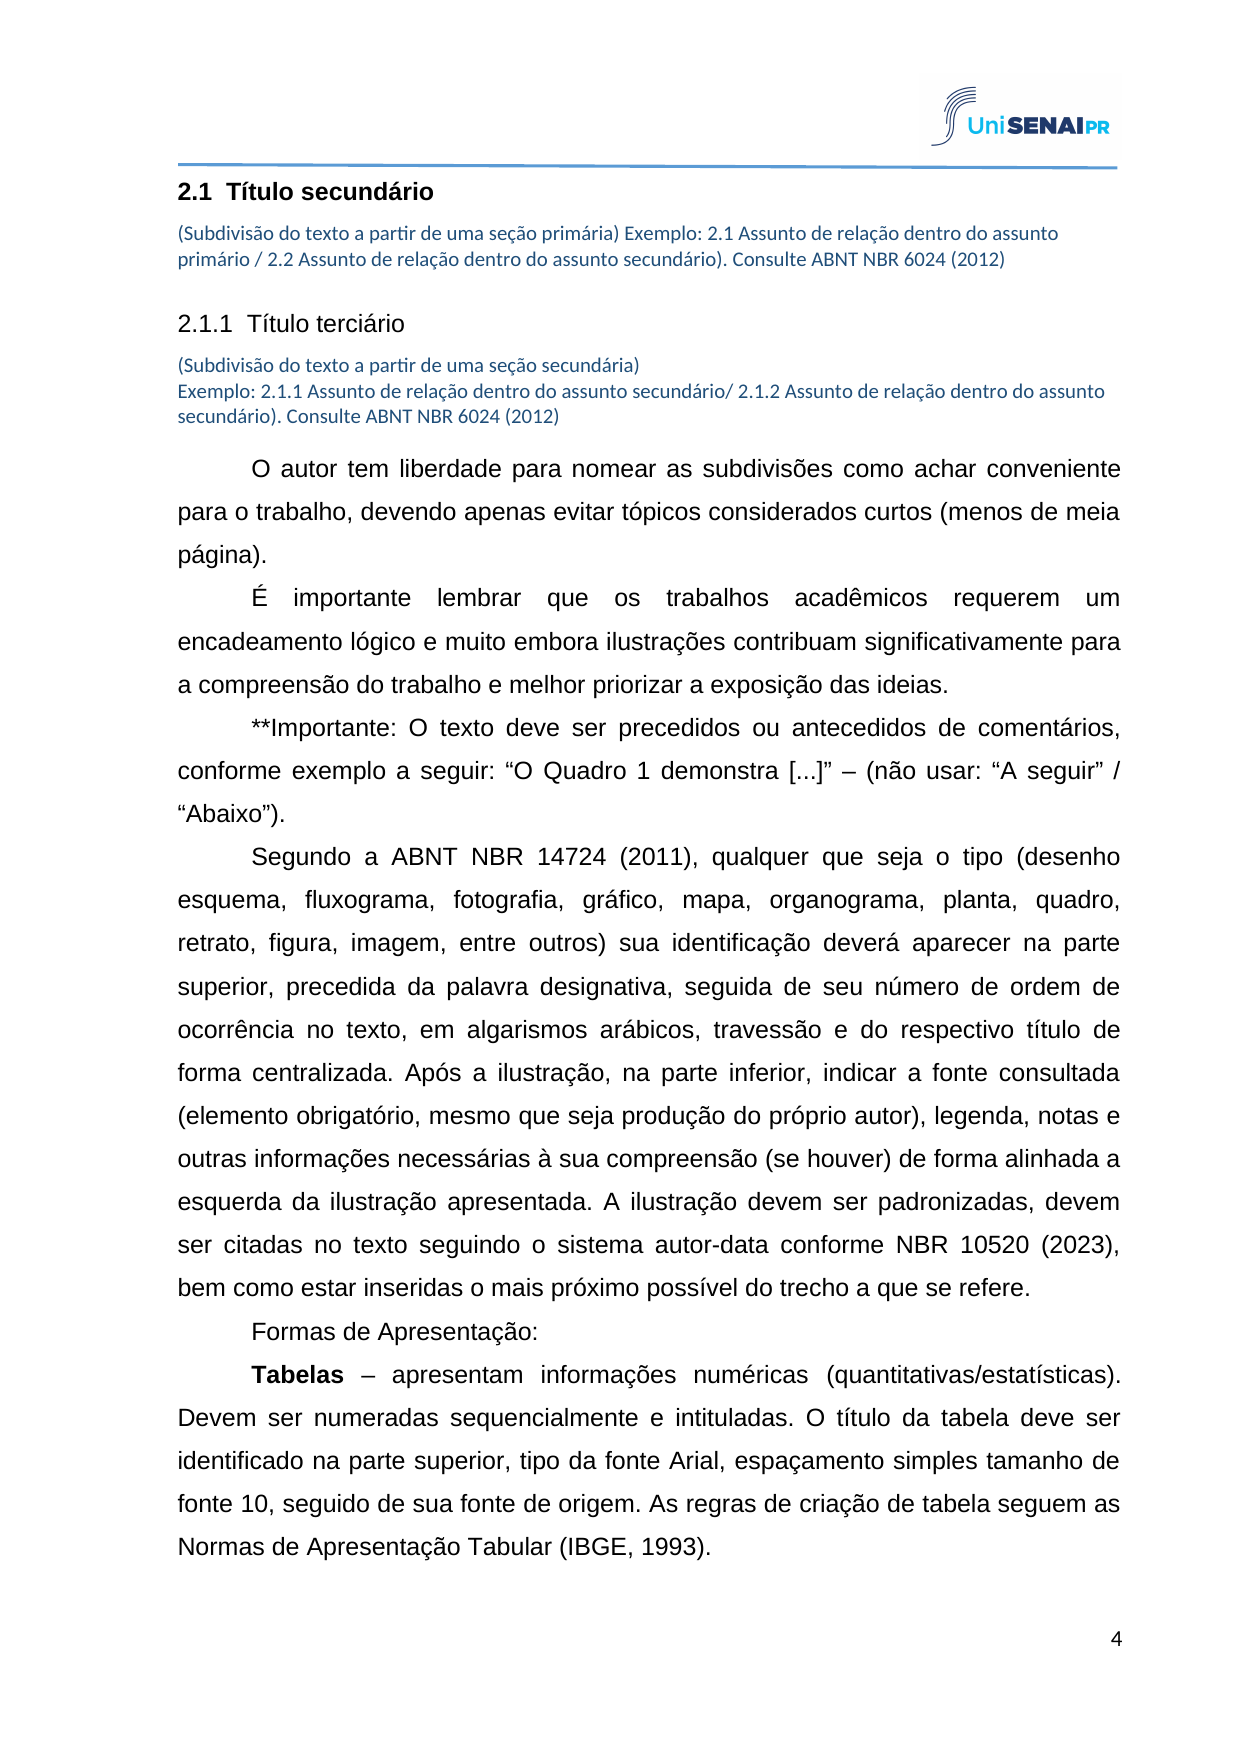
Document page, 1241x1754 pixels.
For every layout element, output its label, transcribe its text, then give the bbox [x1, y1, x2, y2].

text 2.1.1. Título terciário [177, 309, 1122, 338]
text **Importante: O texto deve ser precedidos ou antecedidos de comentários, conforme exemplo a seguir: “O Quadro 1 demonstra [...]” – (não usar: “A seguir” / “Abaixo”). [177, 713, 1122, 828]
text É importante lembrar que os trabalhos acadêmicos requerem um encadeamento lógico e muito embora ilustrações contribuam significativamente para a compreensão do trabalho e melhor priorizar a exposição das ideias. [177, 583, 1122, 698]
text Tabelas – apresentam informações numéricas (quantitativas/estatísticas). Devem ser numeradas sequencialmente e intituladas. O título da tabela deve ser identificado na parte superior, tipo da fonte Arial, espaçamento simples tamanho de fonte 10, seguido de sua fonte de origem. As regras de criação de tabela seguem as Normas de Apresentação Tabular (IBGE, 1993). [177, 1360, 1122, 1561]
picture [918, 73, 1123, 160]
text Formas de Apresentação: [177, 1317, 1122, 1345]
text O autor tem liberdade para nomear as subdivisões como achar conveniente para o trabalho, devendo apenas evitar tópicos considerados curtos (menos de meia página). [177, 454, 1122, 569]
text Exemplo: 2.1.1 Assunto de relação dentro do assunto secundário/ 2.1.2 Assunto de relação dentro do assunto secundário). Consulte ABNT NBR 6024 (2012) [177, 378, 1122, 429]
list (Subdivisão do texto a partir de uma seção primária) Exemplo: 2.1 Assunto de relação dentro do assunto primário / 2.2 Assunto de relação dentro do assunto secundário). Consulte ABNT NBR 6024 (2012) [177, 220, 1122, 271]
text (Subdivisão do texto a partir de uma seção secundária) [177, 352, 1122, 378]
text Segundo a ABNT NBR 14724 (2011), qualquer que seja o tipo (desenho esquema, fluxograma, fotografia, gráfico, mapa, organograma, planta, quadro, retrato, figura, imagem, entre outros) sua identificação deverá aparecer na parte superior, precedida da palavra designativa, seguida de seu número de ordem de ocorrência no texto, em algarismos arábicos, travessão e do respectivo título de forma centralizada. Após a ilustração, na parte inferior, indicar a fonte consultada (elemento obrigatório, mesmo que seja produção do próprio autor), legenda, notas e outras informações necessárias à sua compreensão (se houver) de forma alinhada a esquerda da ilustração apresentada. A ilustração devem ser padronizadas, devem ser citadas no texto seguindo o sistema autor-data conforme NBR 10520 (2023), bem como estar inseridas o mais próximo possível do trecho a que se refere. [177, 842, 1122, 1302]
list 2.1. Título secundário [177, 177, 1122, 206]
